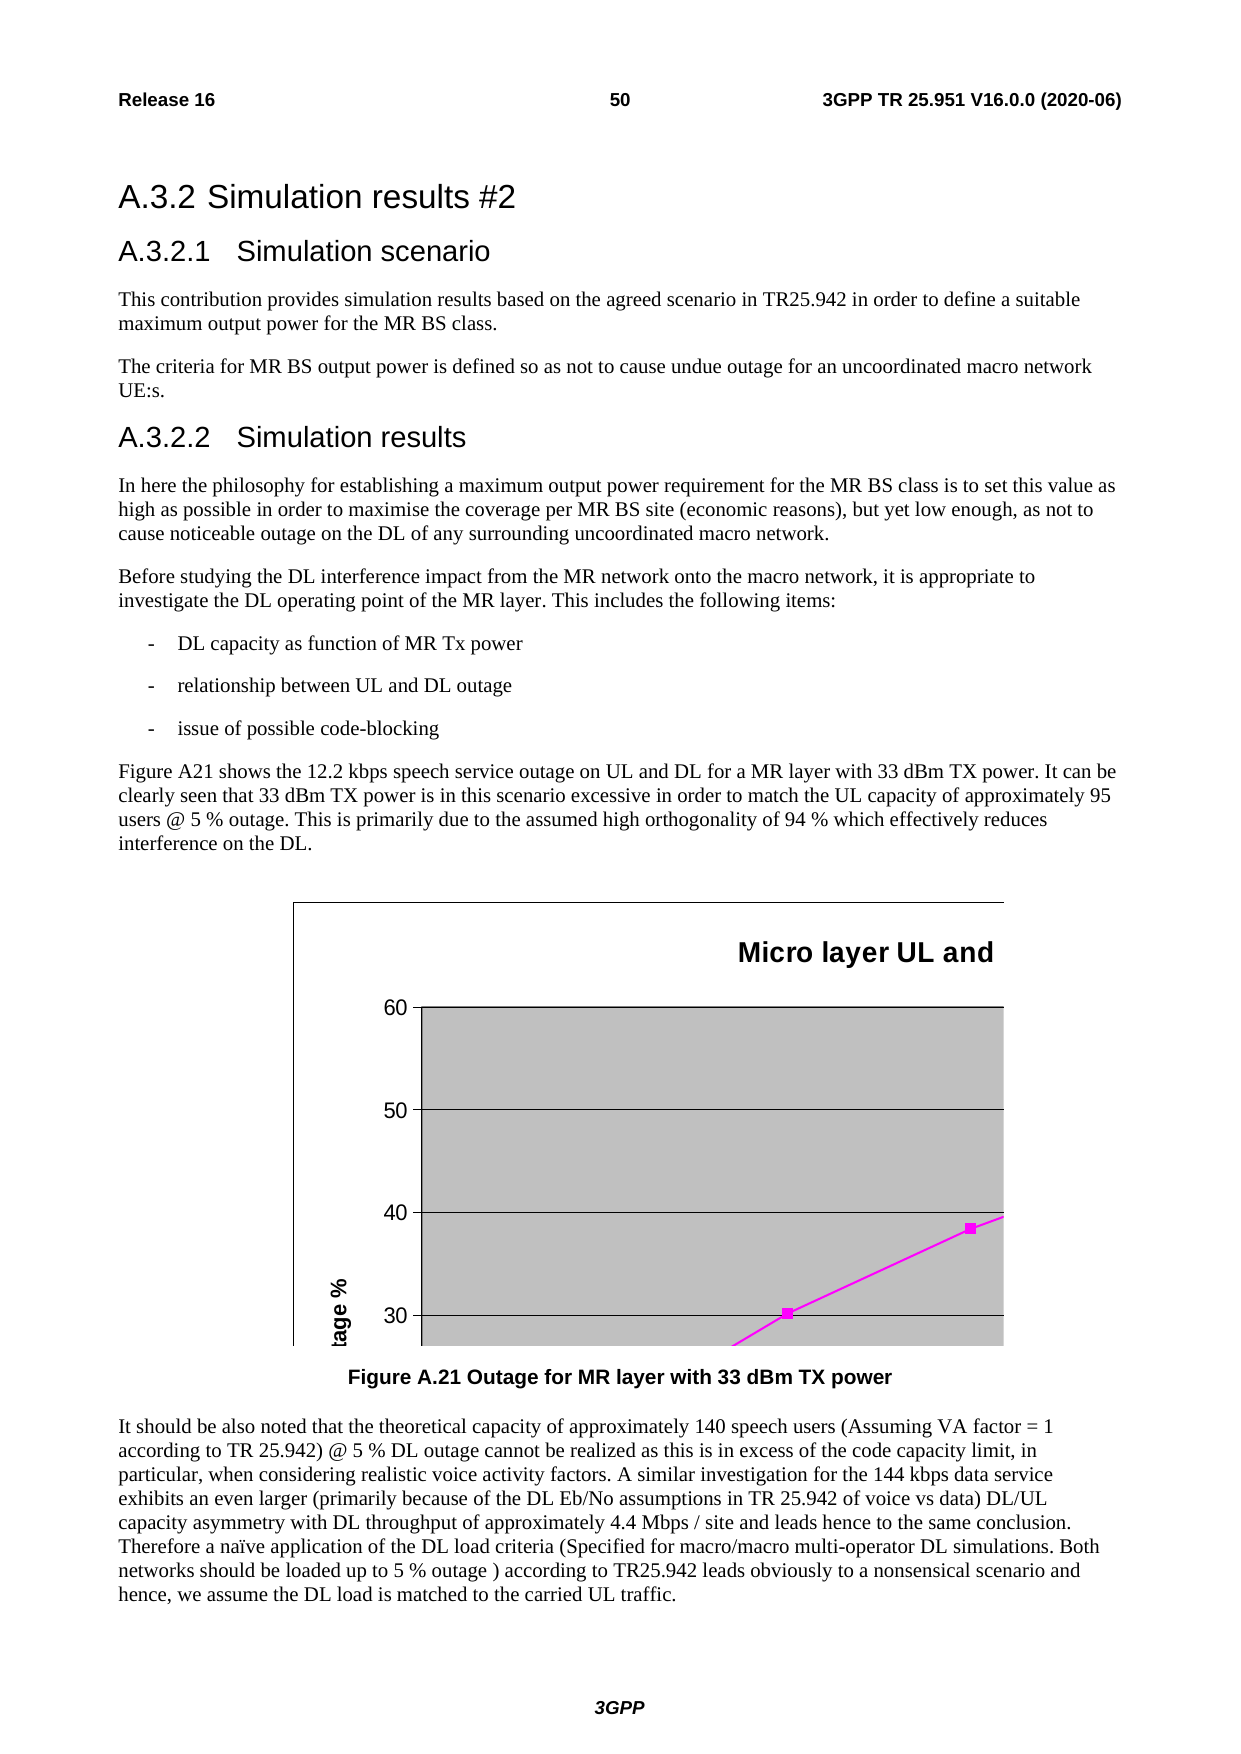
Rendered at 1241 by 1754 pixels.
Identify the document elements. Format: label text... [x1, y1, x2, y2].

text In here the philosophy for establishing a maximum output power requirement for the MR BS class is to set this value as high as possible in order to maximise the coverage per MR BS site (economic reasons), but yet low enough, as not to cause noticeable outage on the DL of any surrounding uncoordinated macro network. [118, 473, 1122, 545]
subtitle A.3.2.2 Simulation results [118, 420, 1122, 454]
text - relationship between UL and DL outage [148, 673, 1122, 697]
text It should be also noted that the theoretical capacity of approximately 140 speech users (Assuming VA factor = 1 according to TR 25.942) @ 5 % DL outage cannot be realized as this is in excess of the code capacity limit, in particular, when considering realistic voice activity factors. A similar investigation for the 144 kbps data service exhibits an even larger (primarily because of the DL Eb/No assumptions in TR 25.942 of voice vs data) DL/UL capacity asymmetry with DL throughput of approximately 4.4 Mbps / site and leads hence to the same conclusion. Therefore a naïve application of the DL load criteria (Specified for macro/macro multi-operator DL simulations. Both networks should be loaded up to 5 % outage ) according to TR25.942 leads obviously to a nonsensical scenario and hence, we assume the DL load is matched to the carried UL traffic. [118, 1413, 1122, 1606]
text This contribution provides simulation results based on the agreed scenario in TR25.942 in order to define a suitable maximum output power for the MR BS class. [118, 287, 1122, 335]
text Before studying the DL interference impact from the MR network onto the macro network, it is appropriate to investigate the DL operating point of the MR layer. This includes the following items: [118, 564, 1122, 612]
text Figure A21 shows the 12.2 kbps speech service outage on UL and DL for a MR layer with 33 dBm TX power. It can be clearly seen that 33 dBm TX power is in this scenario excessive in order to match the UL capacity of approximately 95 users @ 5 % outage. This is primarily due to the assumed high orthogonality of 94 % which effectively reduces interference on the DL. [118, 759, 1122, 855]
text - issue of possible code-blocking [148, 716, 1122, 740]
subtitle A.3.2 Simulation results #2 [118, 177, 1122, 216]
text The criteria for MR BS output power is defined so as not to cause undue outage for an uncoordinated macro network UE:s. [118, 353, 1122, 402]
text Figure A.21 Outage for MR layer with 33 dBm TX power [118, 1364, 1122, 1388]
text - DL capacity as function of MR Tx power [148, 631, 1122, 654]
subtitle A.3.2.1 Simulation scenario [118, 234, 1122, 268]
